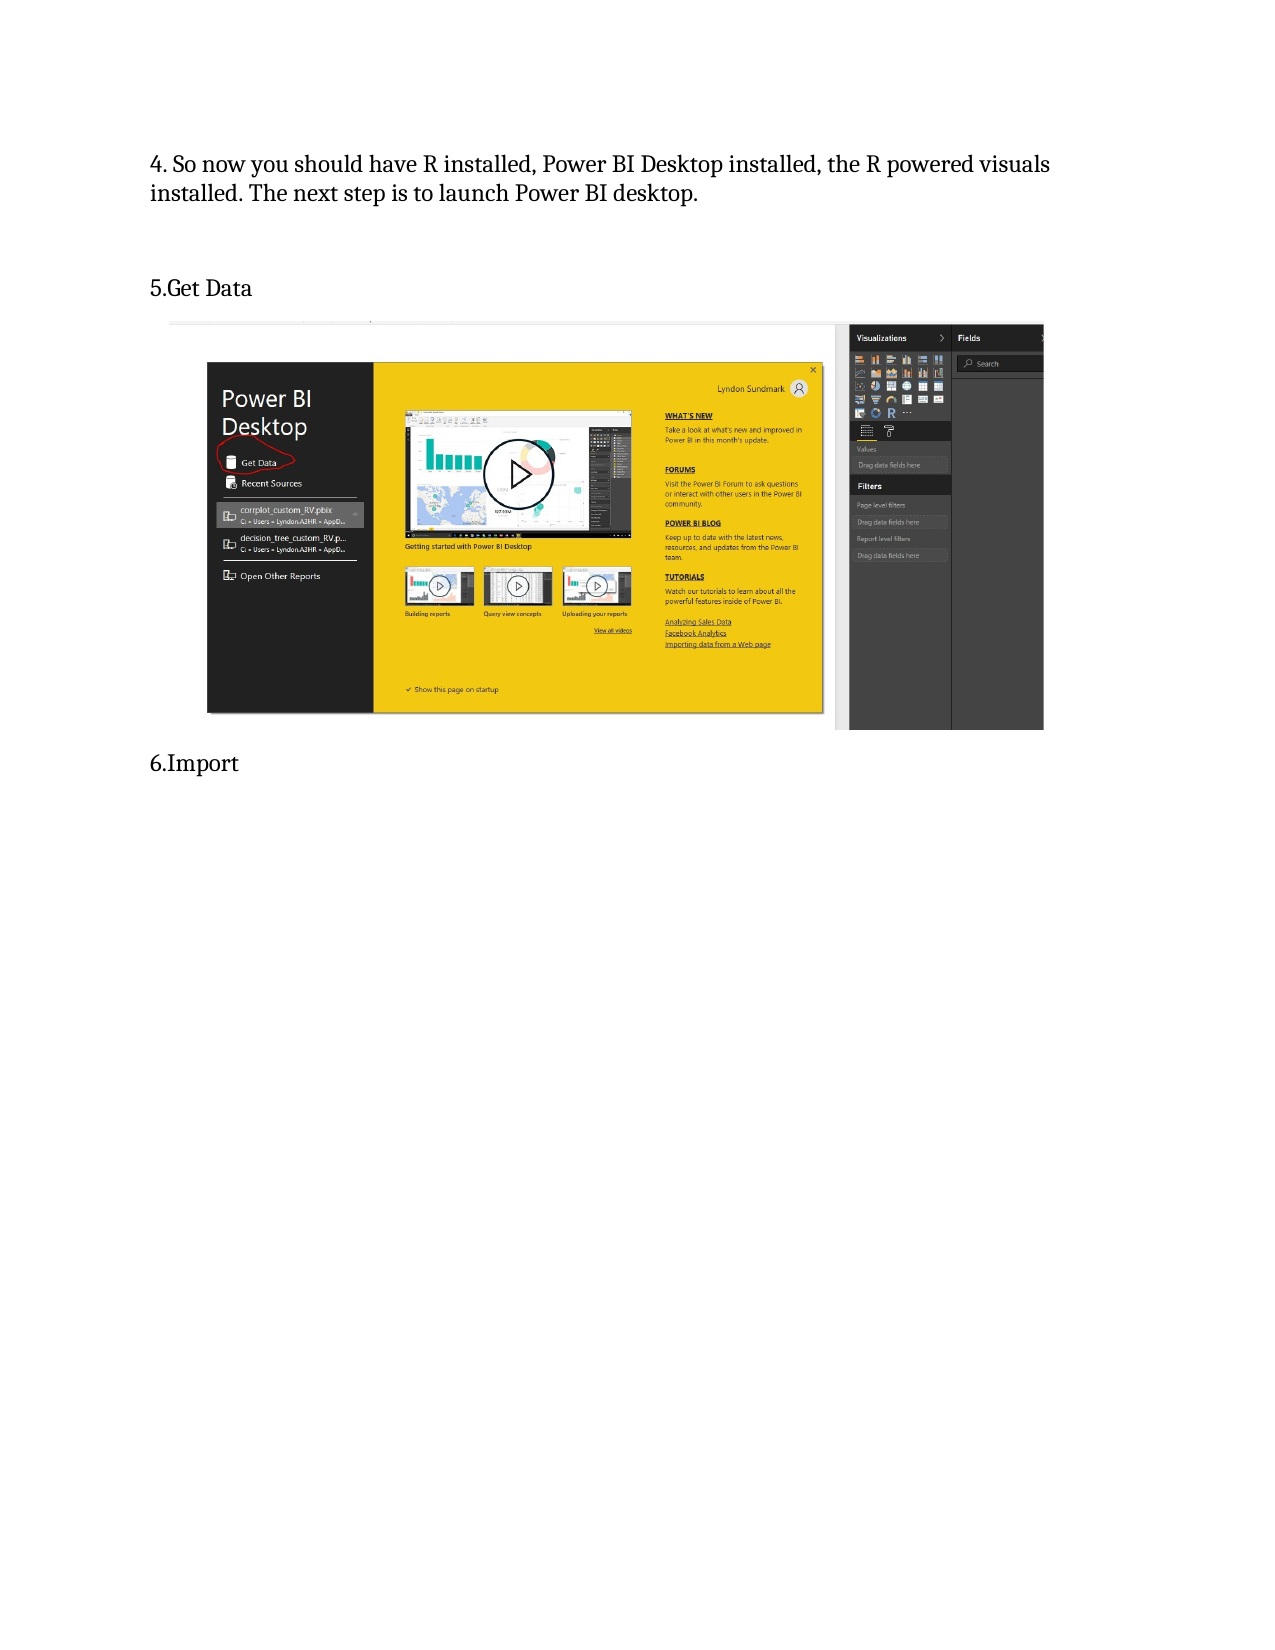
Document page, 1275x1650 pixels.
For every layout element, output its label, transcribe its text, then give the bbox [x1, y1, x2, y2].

picture [168, 321, 1044, 730]
text 4. So now you should have R installed, Power BI Desktop installed, the R powered visuals installed. The next step is to launch Power BI desktop. [150, 150, 1125, 207]
text 5.Get Data [150, 274, 1125, 302]
text 6.Import [150, 749, 1125, 777]
